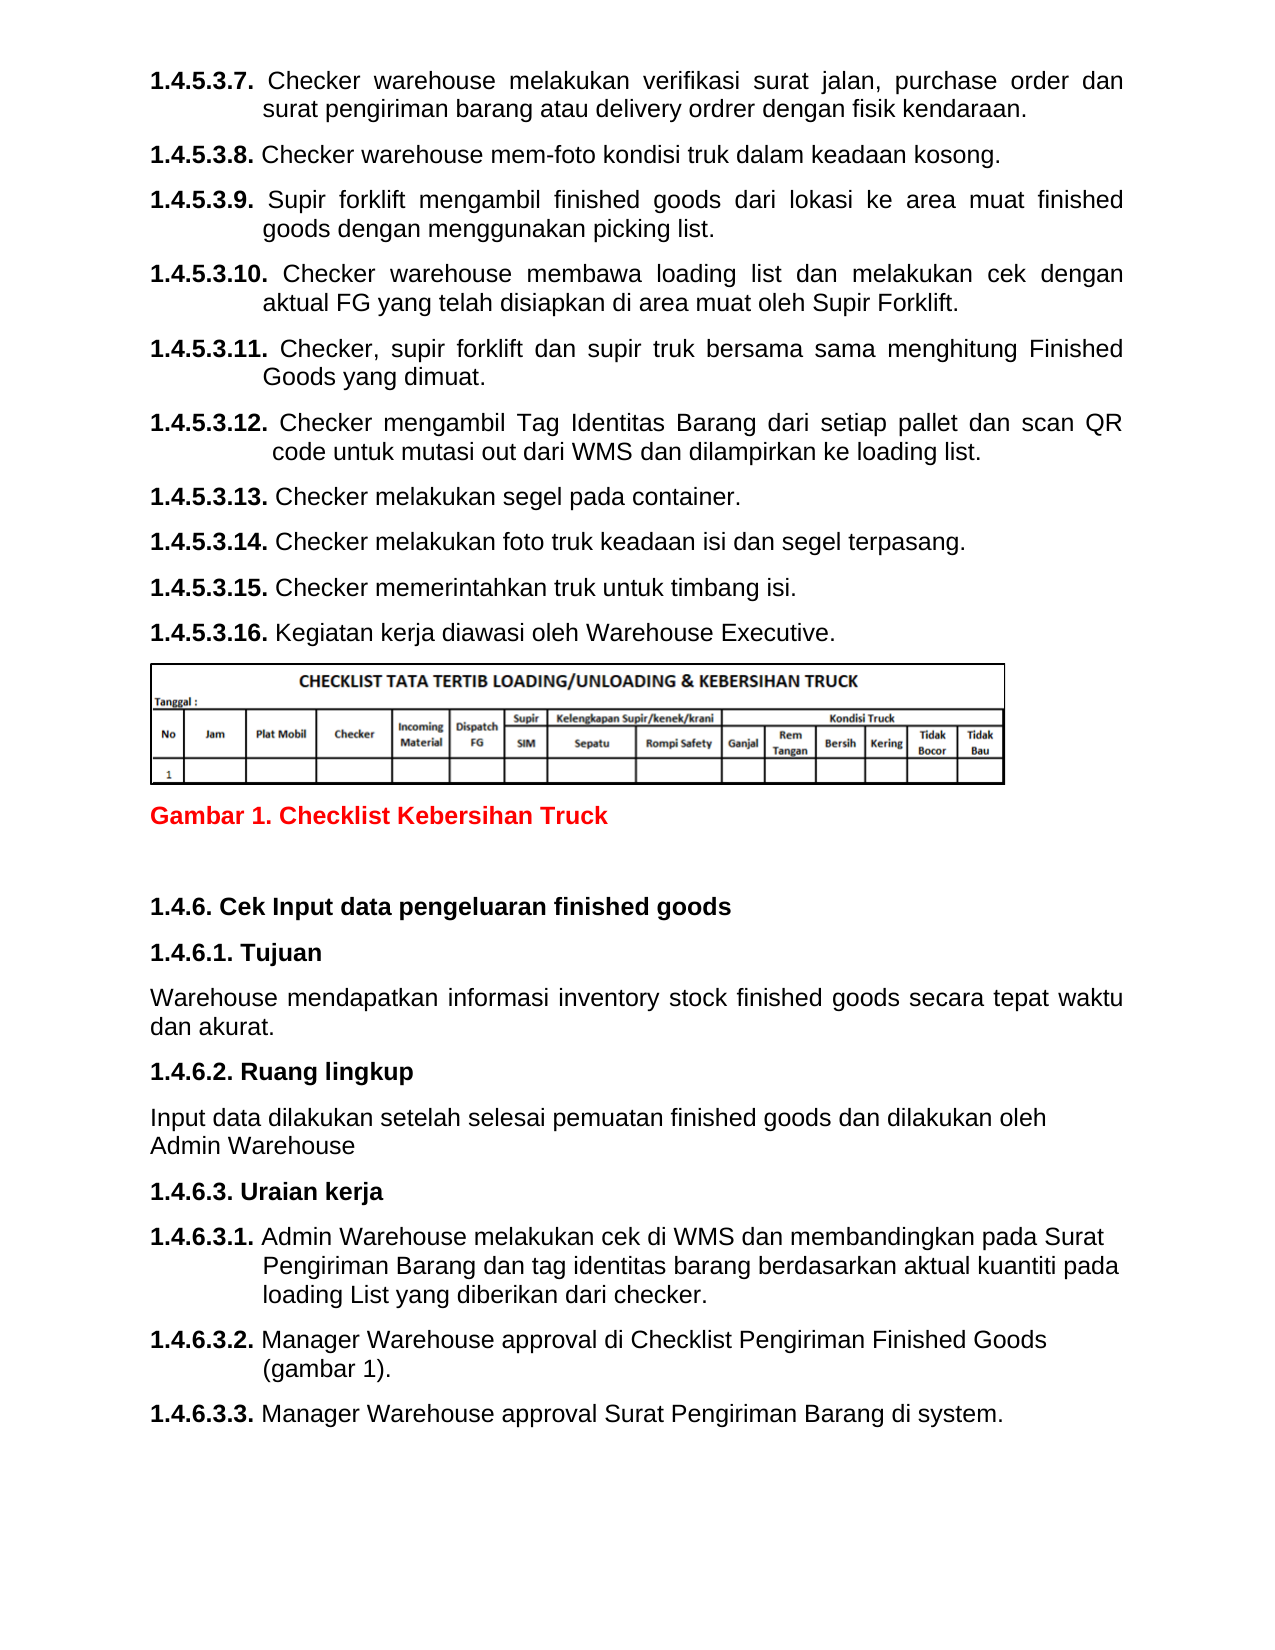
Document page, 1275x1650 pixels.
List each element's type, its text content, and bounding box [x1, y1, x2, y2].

text 1.4.5.3.13. Checker melakukan segel pada container. [150, 482, 1125, 511]
text 1.4.5.3.7. Checker warehouse melakukan verifikasi surat jalan, purchase order dan surat pengiriman barang atau delivery ordrer dengan fisik kendaraan. [150, 66, 1125, 123]
text Warehouse mendapatkan informasi inventory stock finished goods secara tepat waktu dan akurat. [150, 983, 1125, 1040]
text 1.4.6.3.1. Admin Warehouse melakukan cek di WMS dan membandingkan pada Surat Pengiriman Barang dan tag identitas barang berdasarkan aktual kuantiti pada loading List yang diberikan dari checker. [150, 1222, 1125, 1308]
text 1.4.6. Cek Input data pengeluaran finished goods [150, 892, 1125, 921]
text 1.4.6.2. Ruang lingkup [150, 1057, 1125, 1086]
text 1.4.5.3.16. Kegiatan kerja diawasi oleh Warehouse Executive. [150, 618, 1125, 647]
text 1.4.5.3.9. Supir forklift mengambil finished goods dari lokasi ke area muat finished goods dengan menggunakan picking list. [150, 185, 1125, 243]
text 1.4.5.3.10. Checker warehouse membawa loading list dan melakukan cek dengan aktual FG yang telah disiapkan di area muat oleh Supir Forklift. [150, 259, 1125, 317]
text 1.4.6.3. Uraian kerja [150, 1177, 1125, 1205]
text 1.4.5.3.14. Checker melakukan foto truk keadaan isi dan segel terpasang. [150, 527, 1125, 556]
text 1.4.5.3.11. Checker, supir forklift dan supir truk bersama sama menghitung Finished Goods yang dimuat. [150, 333, 1125, 391]
text Input data dilakukan setelah selesai pemuatan finished goods dan dilakukan oleh Admin Warehouse [150, 1102, 1125, 1160]
text 1.4.5.3.15. Checker memerintahkan truk untuk timbang isi. [150, 573, 1125, 601]
picture [150, 663, 1005, 785]
text 1.4.5.3.12. Checker mengambil Tag Identitas Barang dari setiap pallet dan scan QR code untuk mutasi out dari WMS dan dilampirkan ke loading list. [150, 408, 1125, 465]
text Gambar 1. Checklist Kebersihan Truck [150, 801, 1125, 830]
text 1.4.6.1. Tujuan [150, 937, 1125, 966]
text 1.4.5.3.8. Checker warehouse mem-foto kondisi truk dalam keadaan kosong. [150, 140, 1125, 168]
text 1.4.6.3.3. Manager Warehouse approval Surat Pengiriman Barang di system. [150, 1399, 1125, 1428]
text 1.4.6.3.2. Manager Warehouse approval di Checklist Pengiriman Finished Goods (gambar 1). [150, 1325, 1125, 1382]
